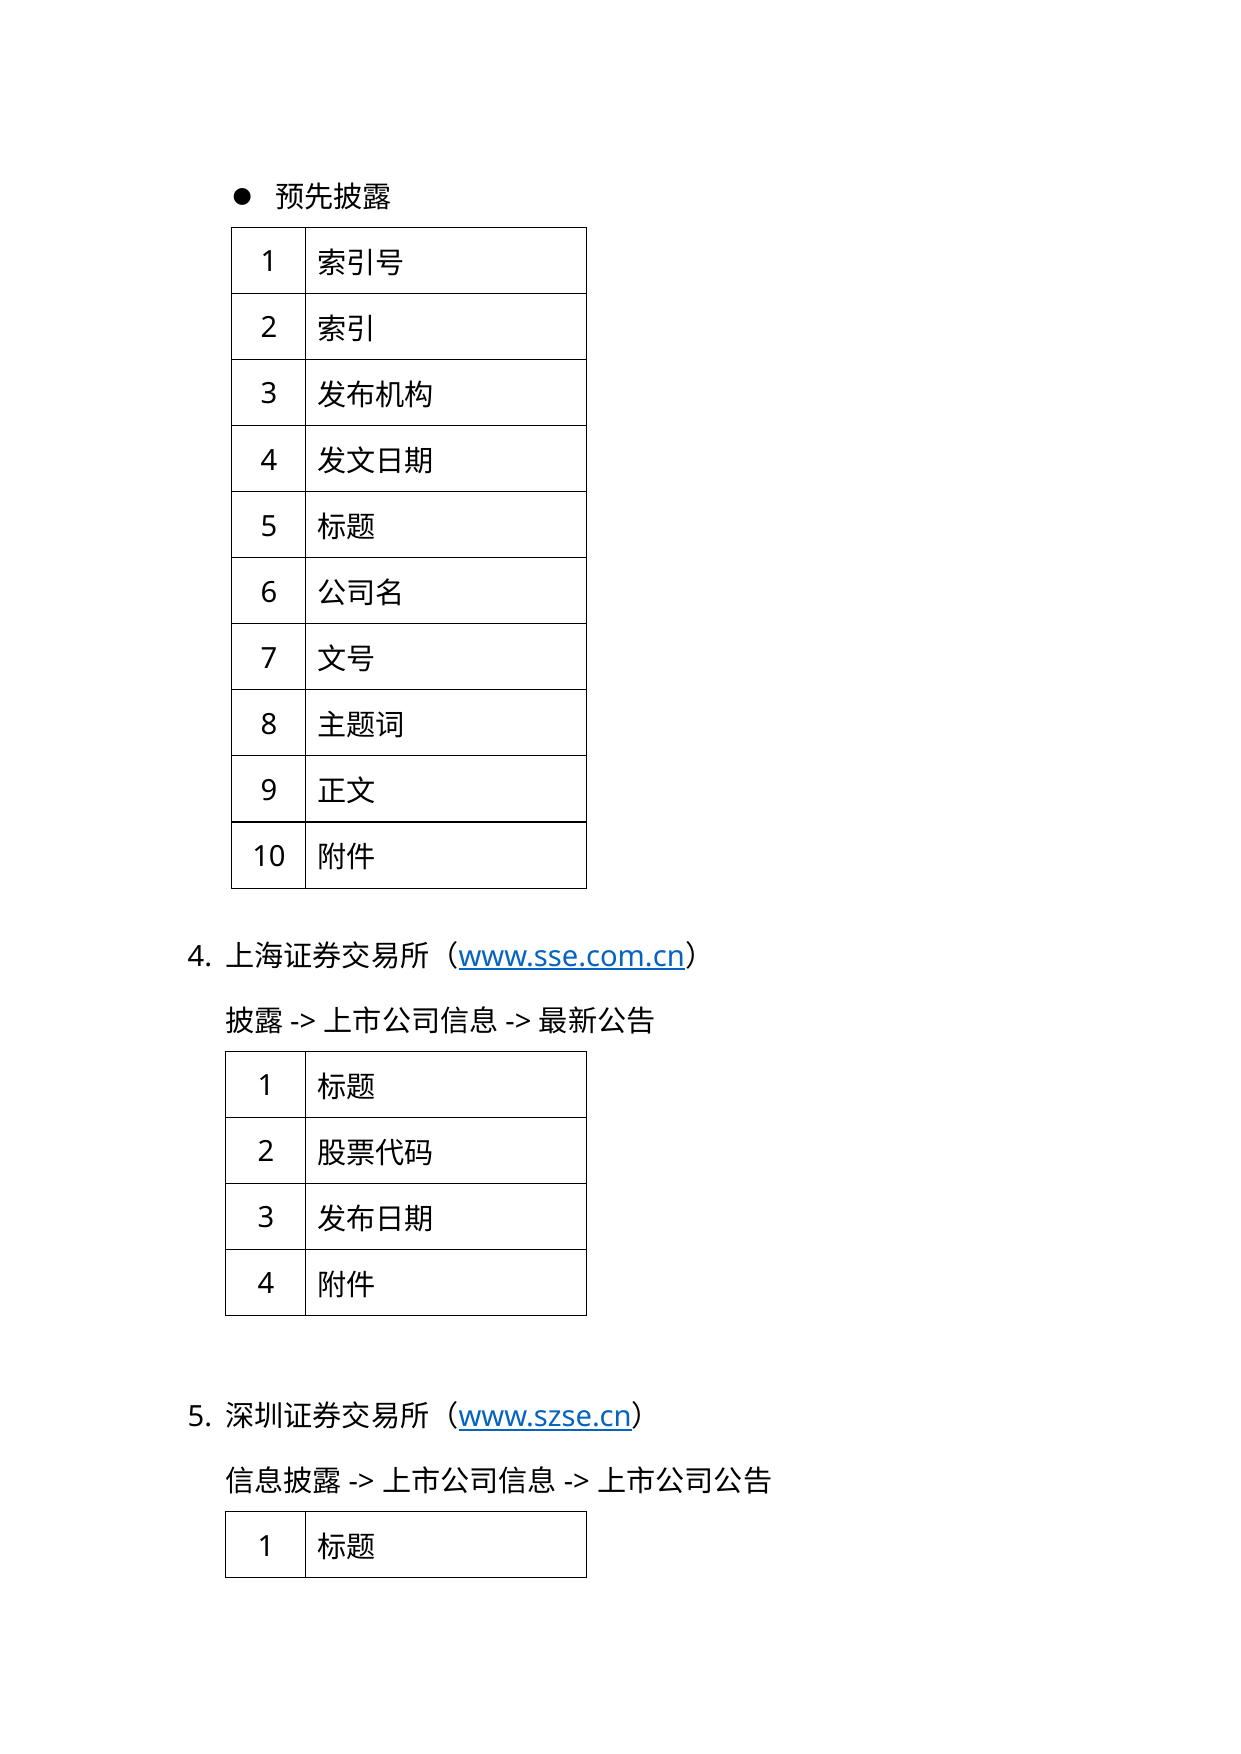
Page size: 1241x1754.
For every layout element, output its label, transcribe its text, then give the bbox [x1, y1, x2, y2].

table_header 1 [226, 1052, 305, 1117]
table_cell 4 [226, 1250, 305, 1315]
table_cell 10 [232, 823, 305, 887]
table_cell 4 [232, 426, 305, 491]
table_cell 发布机构 [306, 360, 586, 425]
table_cell 索引 [306, 294, 586, 359]
list 预先披露 [231, 162, 1053, 227]
table_cell 9 [232, 756, 305, 821]
list 上海证券交易所（www.sse.com.cn） [187, 921, 1053, 986]
table_cell 文号 [306, 624, 586, 689]
table_cell 3 [232, 360, 305, 425]
table_cell 标题 [306, 492, 586, 557]
table_cell 发文日期 [306, 426, 586, 491]
table_header 1 [226, 1512, 305, 1577]
table_header 标题 [306, 1052, 586, 1117]
table_cell 7 [232, 624, 305, 689]
table_cell 附件 [306, 823, 586, 887]
table_cell 主题词 [306, 690, 586, 755]
table_cell 2 [226, 1118, 305, 1183]
list 披露 -> 上市公司信息 -> 最新公告 [225, 986, 1053, 1051]
table_cell 公司名 [306, 558, 586, 623]
table_header 标题 [306, 1512, 586, 1577]
table_cell 股票代码 [306, 1118, 586, 1183]
table_header 1 [232, 228, 305, 293]
table_cell 发布日期 [306, 1184, 586, 1249]
table_header 索引号 [306, 228, 586, 293]
table_cell 3 [226, 1184, 305, 1249]
table_cell 6 [232, 558, 305, 623]
table_cell 5 [232, 492, 305, 557]
table_cell 附件 [306, 1250, 586, 1315]
list 信息披露 -> 上市公司信息 -> 上市公司公告 [225, 1446, 1053, 1511]
table_cell 正文 [306, 756, 586, 821]
table_cell 2 [232, 294, 305, 359]
table_cell 8 [232, 690, 305, 755]
list 深圳证券交易所（www.szse.cn） [187, 1381, 1053, 1446]
